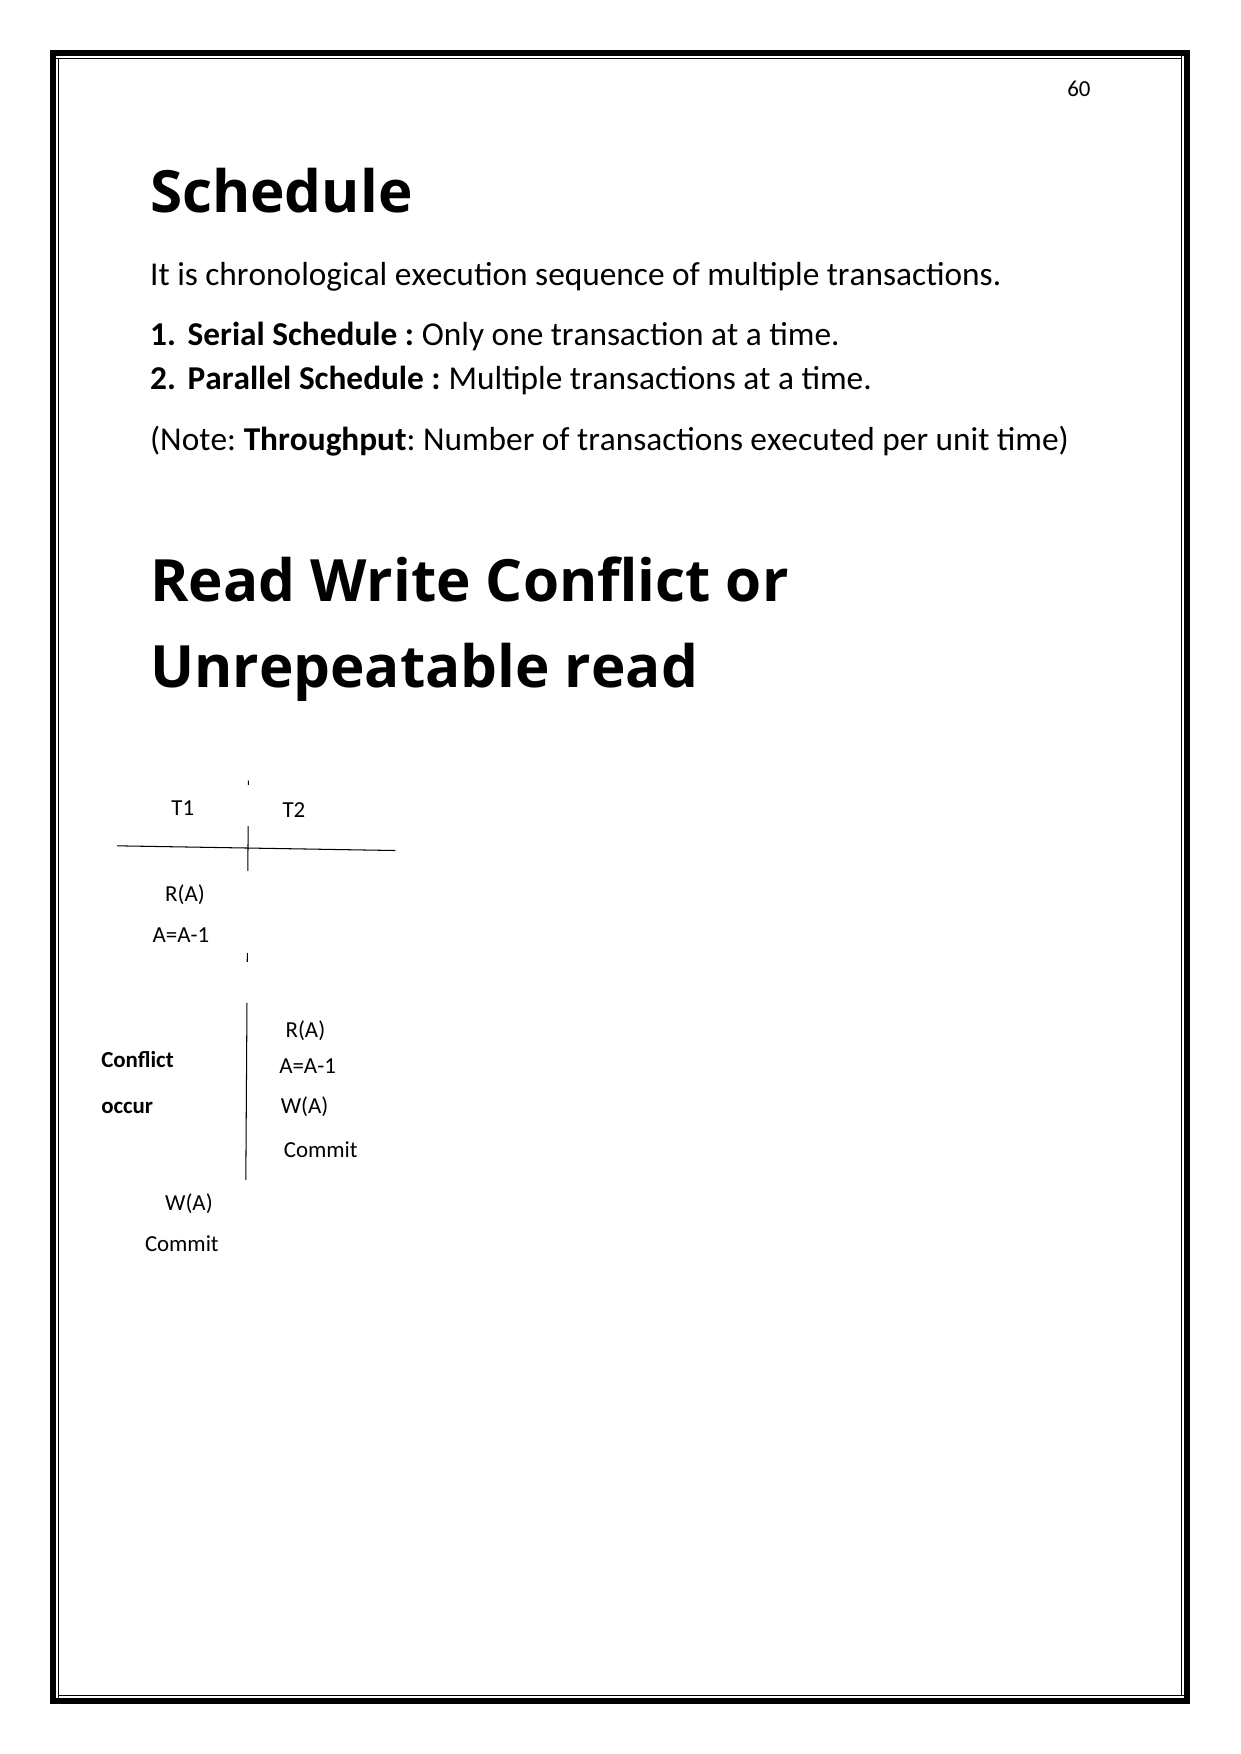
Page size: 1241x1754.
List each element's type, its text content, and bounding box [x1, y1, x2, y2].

text It is chronological execution sequence of multiple transactions. [150, 252, 1090, 293]
text Read Write Conflict or Unrepeatable read [150, 539, 1090, 704]
text Schedule [150, 150, 1090, 229]
text (Note: Throughput: Number of transactions executed per unit time) [150, 418, 1090, 458]
list Parallel Schedule : Multiple transactions at a time. [150, 357, 1090, 398]
list Serial Schedule : Only one transaction at a time. [150, 313, 1090, 354]
